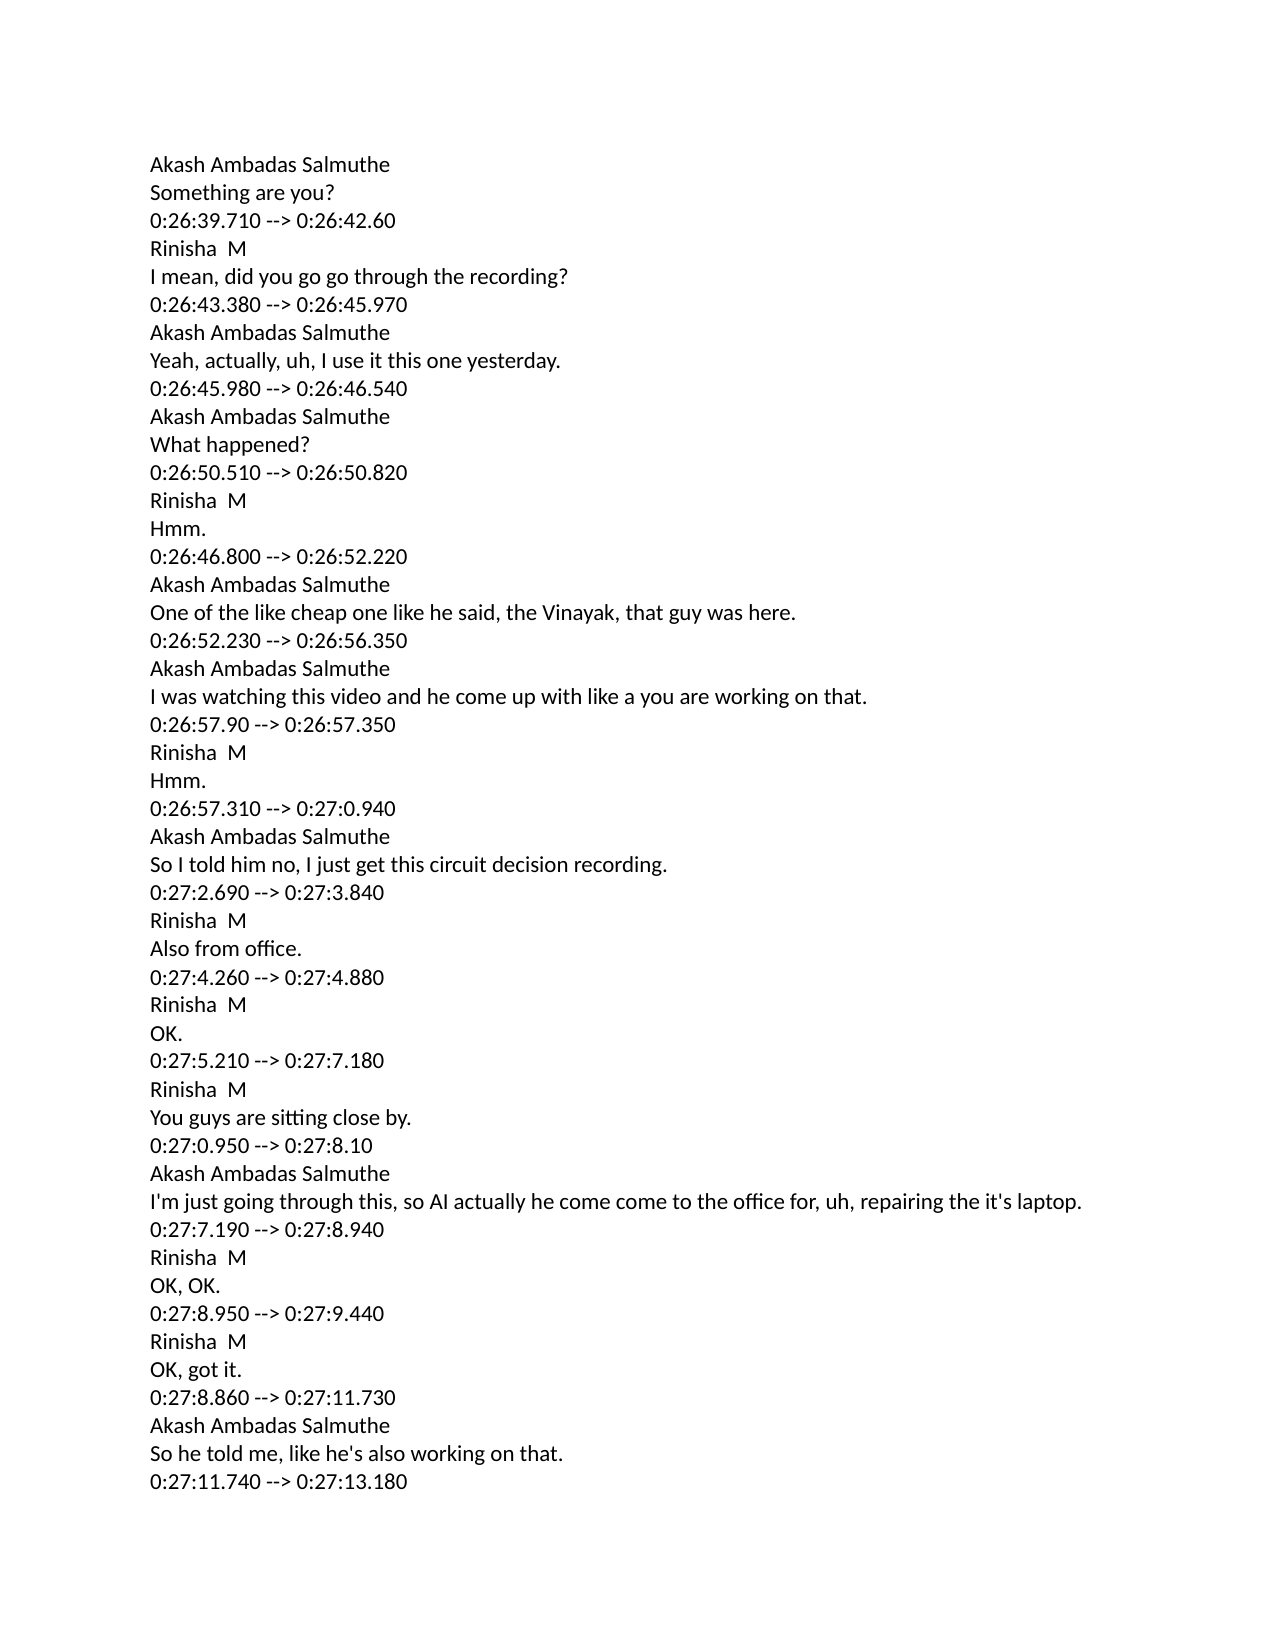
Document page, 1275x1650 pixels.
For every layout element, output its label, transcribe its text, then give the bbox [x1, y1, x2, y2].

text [150, 1467, 1125, 1495]
text 0:26:50.510 --> 0:26:50.820 Rinisha M Hmm. [150, 458, 1125, 542]
text 0:26:57.310 --> 0:27:0.940 Akash Ambadas Salmuthe So I told him no, I just get this circuit decision recording. [150, 794, 1125, 878]
text 0:26:39.710 --> 0:26:42.60 Rinisha M I mean, did you go go through the recording? [150, 206, 1125, 290]
text 0:26:52.230 --> 0:26:56.350 Akash Ambadas Salmuthe I was watching this video and he come up with like a you are working on that. [150, 626, 1125, 710]
text 0:26:46.800 --> 0:26:52.220 Akash Ambadas Salmuthe One of the like cheap one like he said, the Vinayak, that guy was here. [150, 542, 1125, 626]
text 0:27:7.190 --> 0:27:8.940 Rinisha M OK, OK. [150, 1215, 1125, 1299]
text 0:27:8.950 --> 0:27:9.440 Rinisha M OK, got it. [150, 1299, 1125, 1383]
text 0:27:0.950 --> 0:27:8.10 Akash Ambadas Salmuthe I'm just going through this, so AI actually he come come to the office for, uh, repairing the it's laptop. [150, 1131, 1125, 1215]
text 0:26:45.980 --> 0:26:46.540 Akash Ambadas Salmuthe What happened? [150, 374, 1125, 458]
text 0:27:8.860 --> 0:27:11.730 Akash Ambadas Salmuthe So he told me, like he's also working on that. [150, 1383, 1125, 1467]
text 0:26:43.380 --> 0:26:45.970 Akash Ambadas Salmuthe Yeah, actually, uh, I use it this one yesterday. [150, 290, 1125, 374]
text 0:27:5.210 --> 0:27:7.180 Rinisha M You guys are sitting close by. [150, 1047, 1125, 1131]
text 0:27:4.260 --> 0:27:4.880 Rinisha M OK. [150, 963, 1125, 1047]
text 0:26:57.90 --> 0:26:57.350 Rinisha M Hmm. [150, 710, 1125, 794]
text 0:27:2.690 --> 0:27:3.840 Rinisha M Also from office. [150, 878, 1125, 963]
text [150, 150, 1125, 206]
